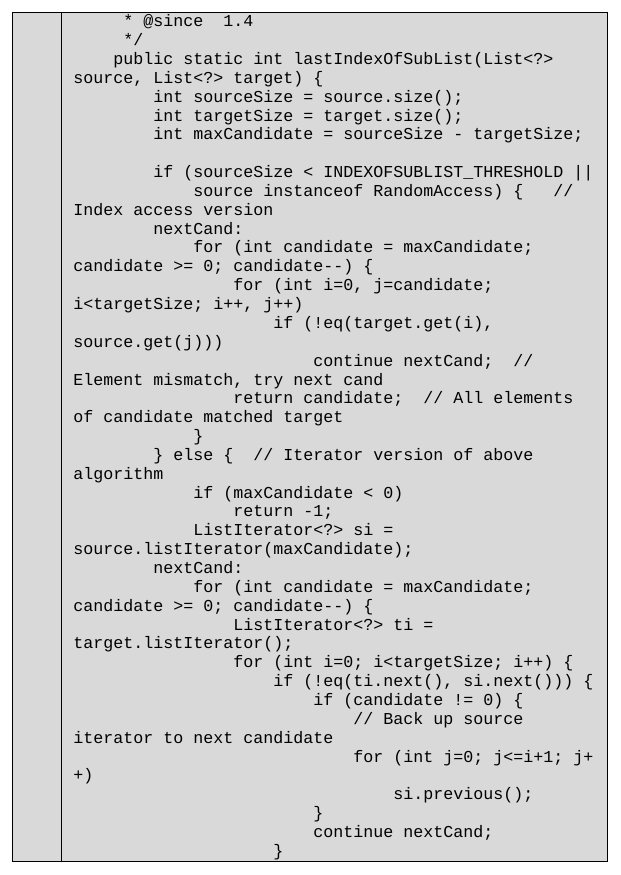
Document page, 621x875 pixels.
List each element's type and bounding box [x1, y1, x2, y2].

table_header [13, 13, 61, 861]
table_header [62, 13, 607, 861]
